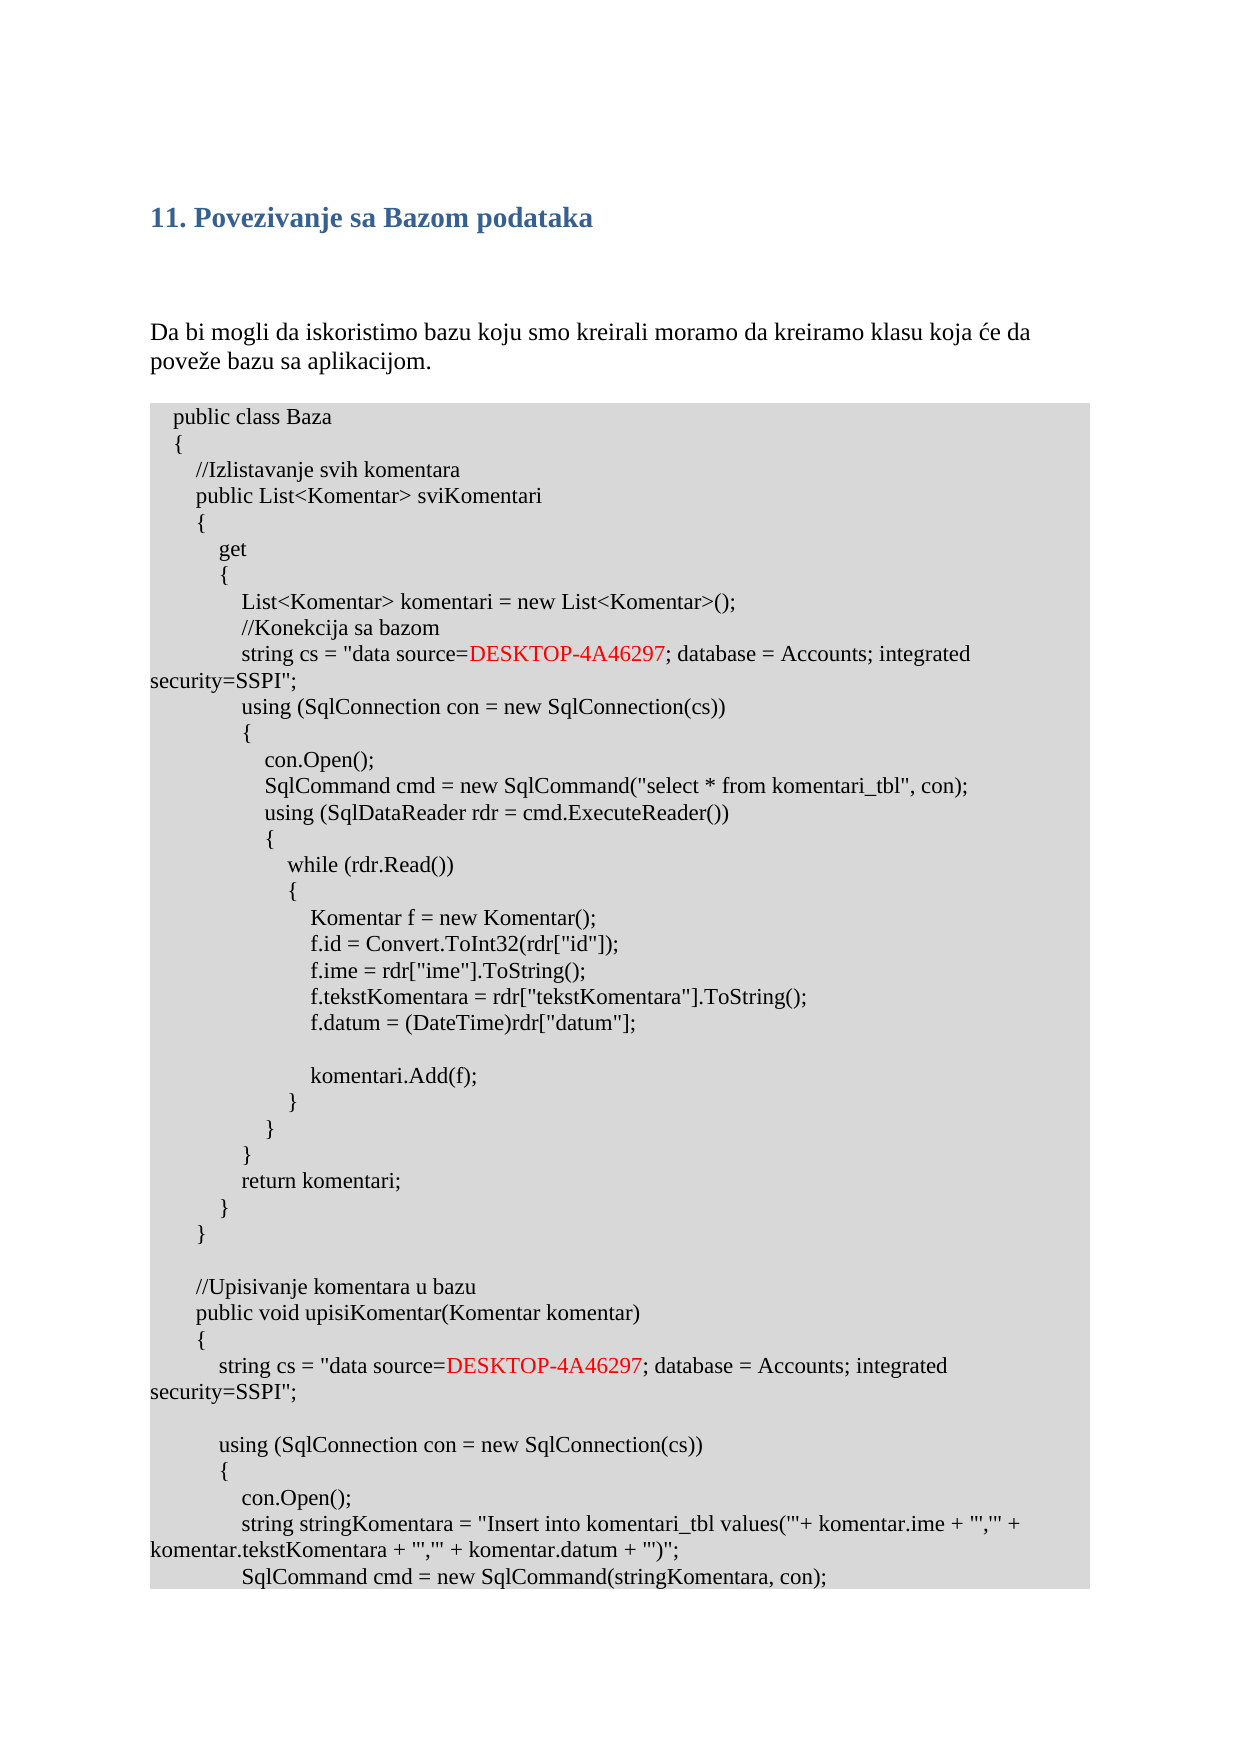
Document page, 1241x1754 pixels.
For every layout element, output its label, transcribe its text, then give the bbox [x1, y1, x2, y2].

text Komentar f = new Komentar(); [150, 904, 1090, 930]
text while (rdr.Read()) [150, 851, 1090, 878]
text } [150, 1141, 1090, 1167]
text con.Open(); [150, 1484, 1090, 1510]
text { [150, 878, 1090, 904]
text using (SqlConnection con = new SqlConnection(cs)) [150, 1431, 1090, 1457]
text } [150, 1220, 1090, 1247]
text komentari.Add(f); [150, 1062, 1090, 1088]
text f.id = Convert.ToInt32(rdr["id"]); [150, 930, 1090, 957]
text f.datum = (DateTime)rdr["datum"]; [150, 1009, 1090, 1036]
text SqlCommand cmd = new SqlCommand(stringKomentara, con); [150, 1563, 1090, 1589]
text Da bi mogli da iskoristimo bazu koju smo kreirali moramo da kreiramo klasu koja će da poveže bazu sa aplikacijom. [150, 317, 1090, 374]
text string stringKomentara = "Insert into komentari_tbl values('"+ komentar.ime + "','" + komentar.tekstKomentara + "','" + komentar.datum + "')"; [150, 1510, 1090, 1563]
text string cs = "data source=DESKTOP-4A46297; database = Accounts; integrated security=SSPI"; [150, 1352, 1090, 1405]
text } [150, 1088, 1090, 1115]
text public void upisiKomentar(Komentar komentar) [150, 1299, 1090, 1326]
text //Izlistavanje svih komentara [150, 456, 1090, 482]
text List<Komentar> komentari = new List<Komentar>(); [150, 588, 1090, 614]
text { [150, 509, 1090, 535]
text return komentari; [150, 1167, 1090, 1194]
text con.Open(); [150, 746, 1090, 772]
text { [150, 1326, 1090, 1352]
text //Upisivanje komentara u bazu [150, 1273, 1090, 1299]
text { [150, 1457, 1090, 1484]
text { [150, 825, 1090, 851]
text } [150, 1194, 1090, 1220]
text //Konekcija sa bazom [150, 614, 1090, 640]
text f.ime = rdr["ime"].ToString(); [150, 957, 1090, 983]
text { [150, 561, 1090, 588]
text SqlCommand cmd = new SqlCommand("select * from komentari_tbl", con); [150, 772, 1090, 798]
text using (SqlConnection con = new SqlConnection(cs)) [150, 693, 1090, 719]
text get [150, 535, 1090, 561]
text public List<Komentar> sviKomentari [150, 482, 1090, 509]
text { [150, 719, 1090, 746]
text string cs = "data source=DESKTOP-4A46297; database = Accounts; integrated security=SSPI"; [150, 640, 1090, 693]
text f.tekstKomentara = rdr["tekstKomentara"].ToString(); [150, 983, 1090, 1009]
text { [150, 429, 1090, 456]
text public class Baza [150, 403, 1090, 429]
text } [150, 1115, 1090, 1141]
text using (SqlDataReader rdr = cmd.ExecuteReader()) [150, 798, 1090, 825]
subtitle 11. Povezivanje sa Bazom podataka [150, 200, 1090, 233]
